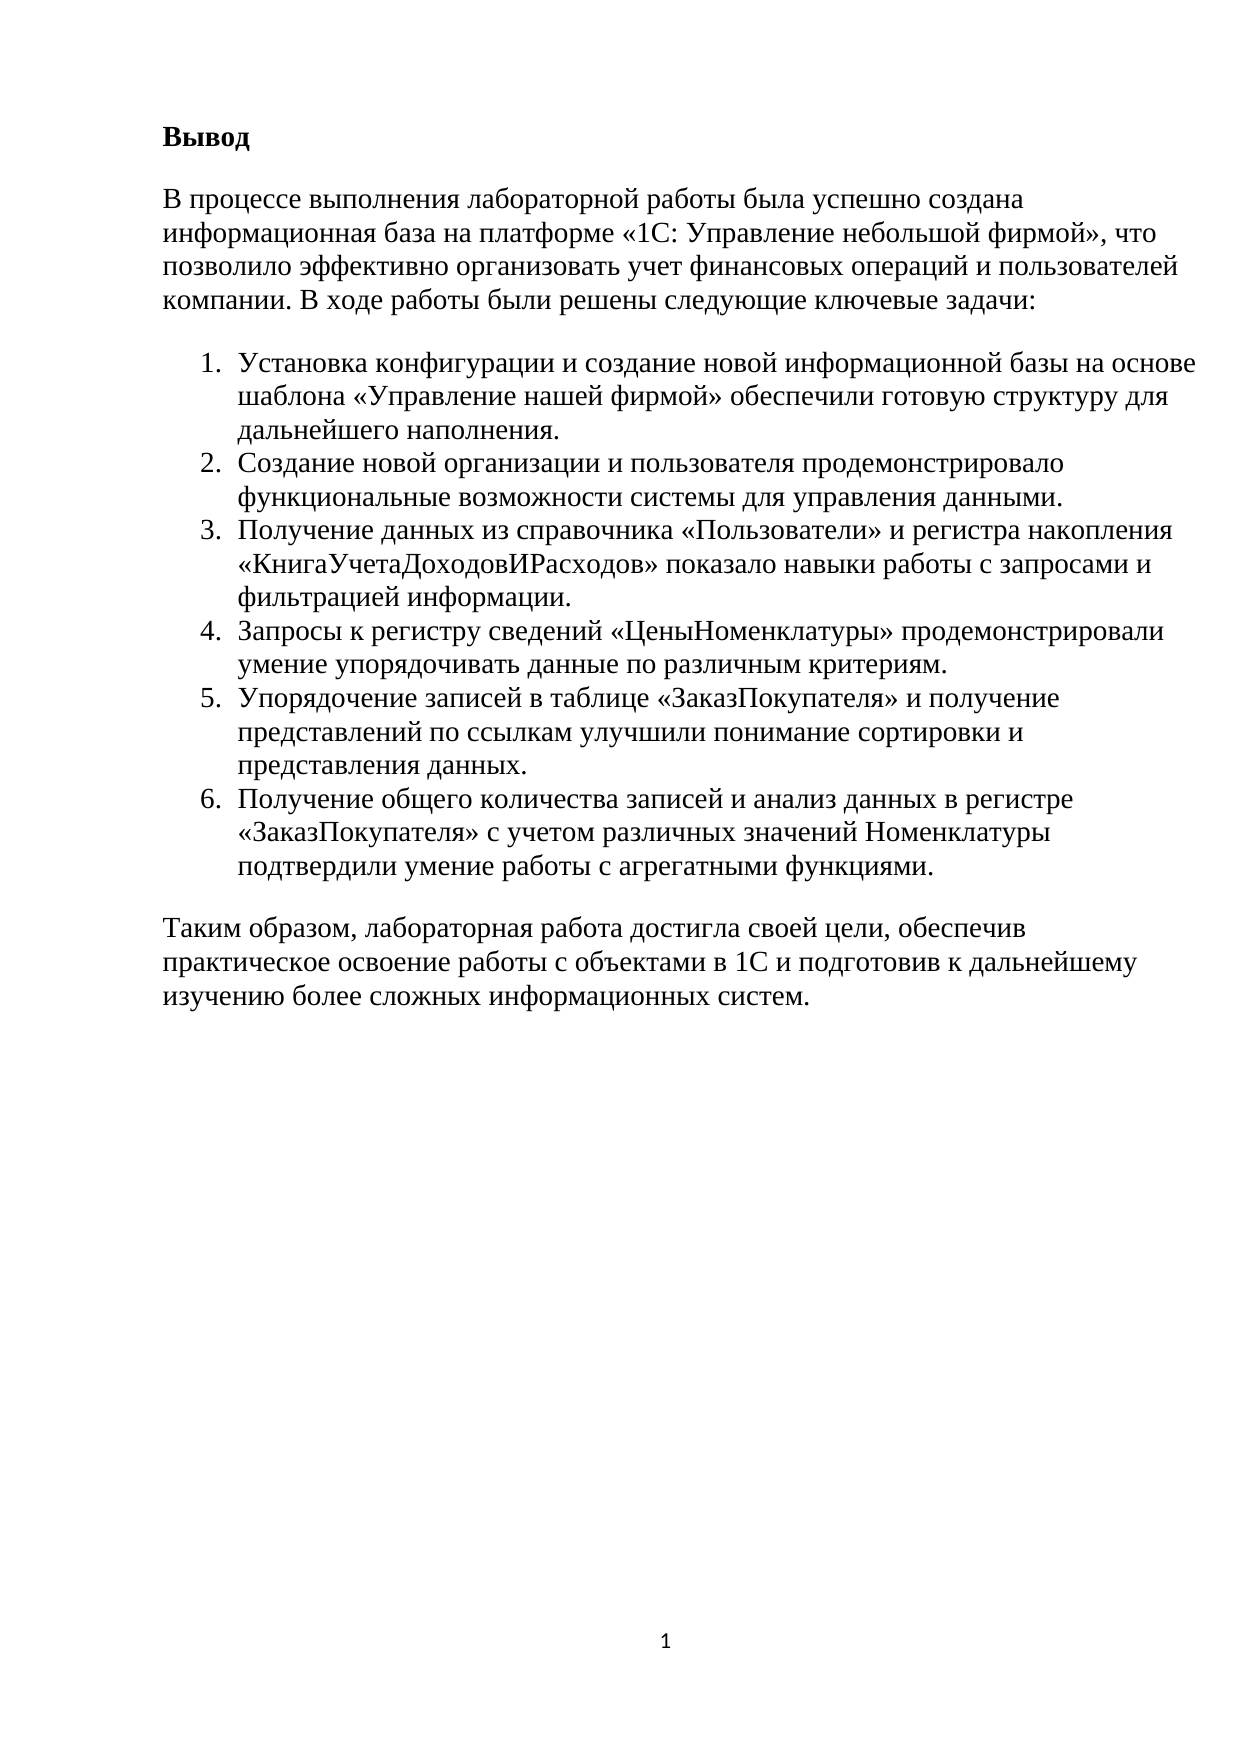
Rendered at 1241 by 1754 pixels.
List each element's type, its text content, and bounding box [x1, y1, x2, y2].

list Получение данных из справочника «Пользователи» и регистра накопления «КнигаУчетаДоходовИРасходов» показало навыки работы с запросами и фильтрацией информации. [200, 512, 1198, 613]
list Установка конфигурации и создание новой информационной базы на основе шаблона «Управление нашей фирмой» обеспечили готовую структуру для дальнейшего наполнения. [200, 345, 1198, 445]
text В процессе выполнения лабораторной работы была успешно создана информационная база на платформе «1С: Управление небольшой фирмой», что позволило эффективно организовать учет финансовых операций и пользователей компании. В ходе работы были решены следующие ключевые задачи: [162, 181, 1198, 316]
text Вывод [162, 119, 1198, 152]
list Создание новой организации и пользователя продемонстрировало функциональные возможности системы для управления данными. [200, 445, 1198, 512]
list Запросы к регистру сведений «ЦеныНоменклатуры» продемонстрировали умение упорядочивать данные по различным критериям. [200, 613, 1198, 680]
list Упорядочение записей в таблице «ЗаказПокупателя» и получение представлений по ссылкам улучшили понимание сортировки и представления данных. [200, 680, 1198, 781]
list Получение общего количества записей и анализ данных в регистре «ЗаказПокупателя» с учетом различных значений Номенклатуры подтвердили умение работы с агрегатными функциями. [200, 781, 1198, 881]
text Таким образом, лабораторная работа достигла своей цели, обеспечив практическое освоение работы с объектами в 1С и подготовив к дальнейшему изучению более сложных информационных систем. [162, 911, 1198, 1011]
